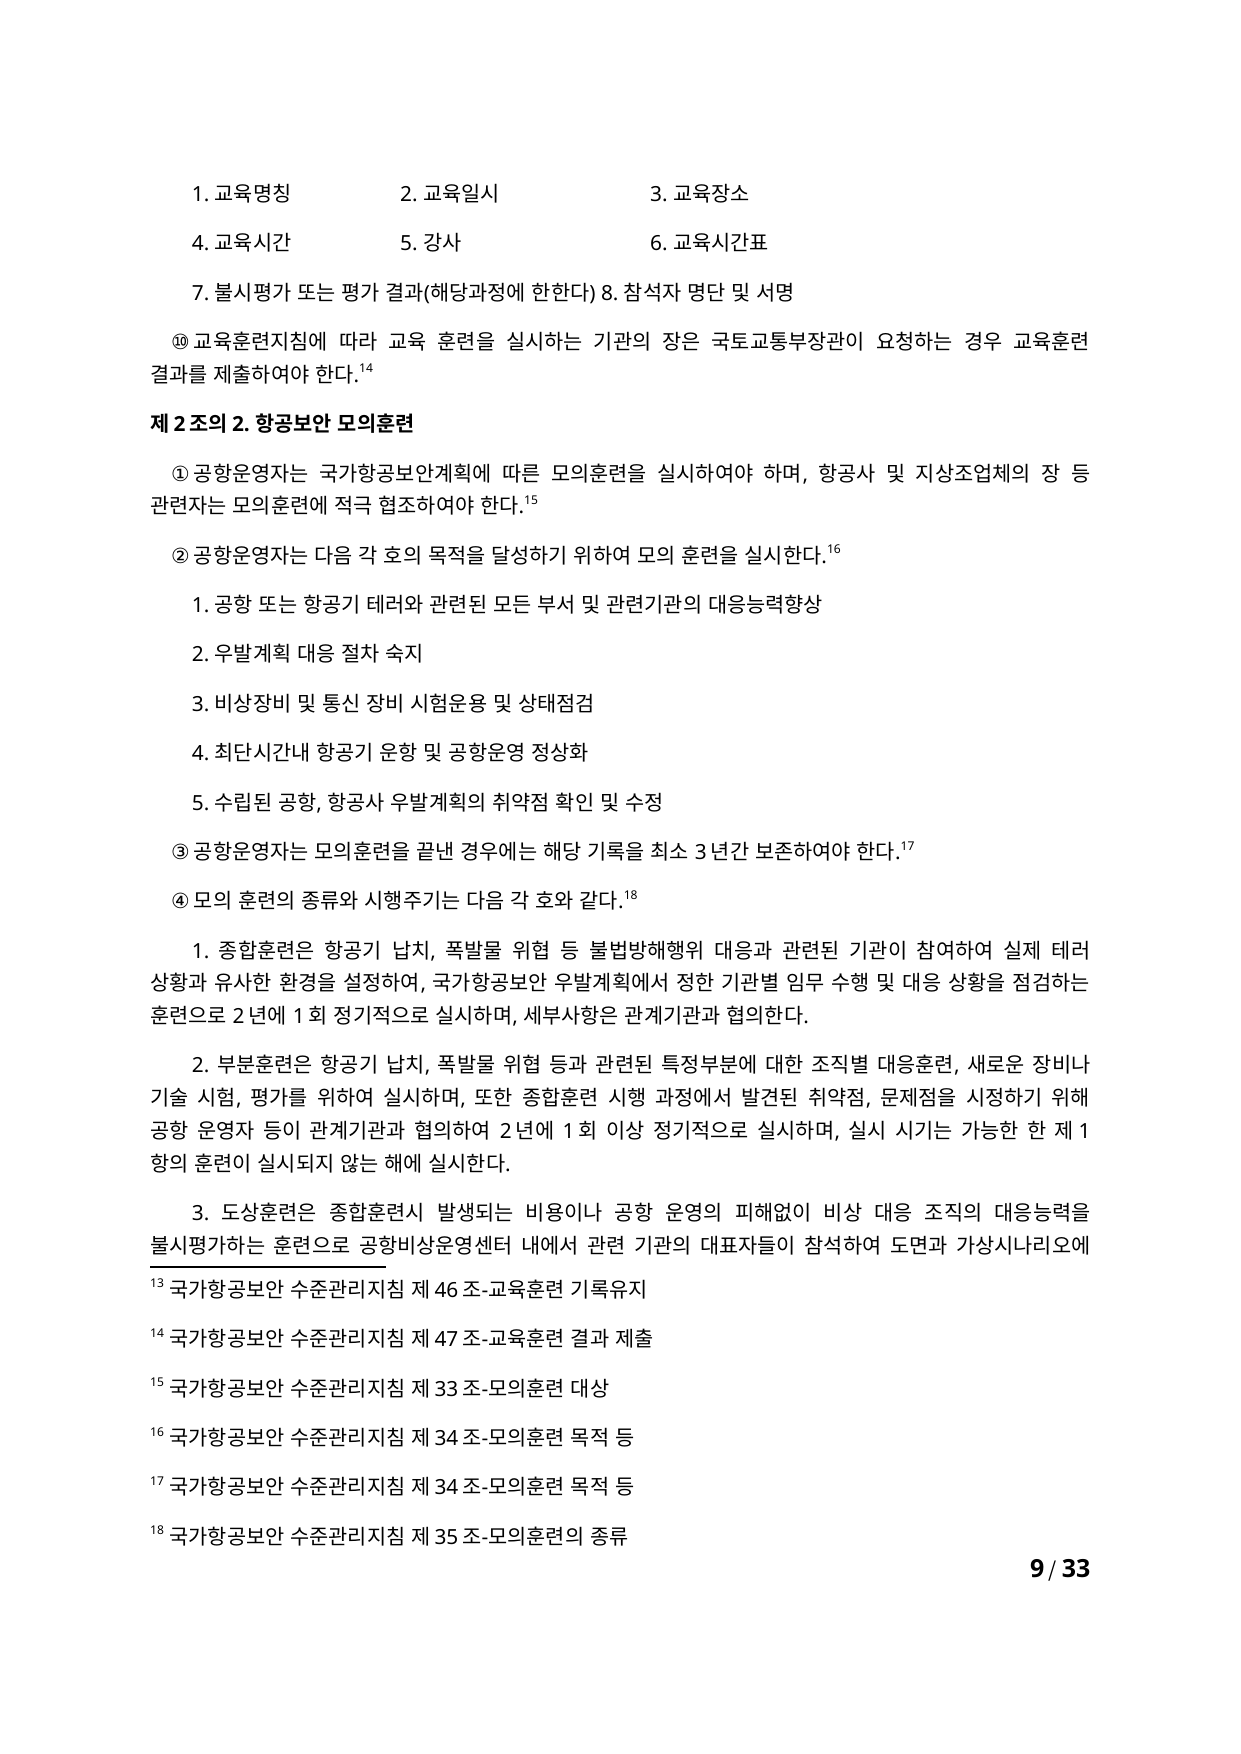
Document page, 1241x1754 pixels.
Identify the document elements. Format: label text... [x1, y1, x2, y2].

text ③공항운영자는 모의훈련을 끝낸 경우에는 해당 기록을 최소 3년간 보존하여야 한다. [150, 835, 1090, 865]
text ②공항운영자는 다음 각 호의 목적을 달성하기 위하여 모의 훈련을 실시한다. [150, 539, 1090, 569]
text 4. 최단시간내 항공기 운항 및 공항운영 정상화 [150, 736, 1090, 767]
subtitle 제2조의2. 항공보안 모의훈련 [150, 407, 1090, 438]
text 1. 종합훈련은 항공기 납치, 폭발물 위협 등 불법방해행위 대응과 관련된 기관이 참여하여 실제 테러 상황과 유사한 환경을 설정하여, 국가항공보안 우발계획에서 정한 기관별 임무 수행 및 대응 상황을 점검하는 훈련으로 2년에 1회 정기적으로 실시하며, 세부사항은 관계기관과 협의한다. [150, 934, 1090, 1029]
text ④모의 훈련의 종류와 시행주기는 다음 각 호와 같다. [150, 884, 1090, 915]
text 3. 비상장비 및 통신 장비 시험운용 및 상태점검 [150, 687, 1090, 717]
text ①공항운영자는 국가항공보안계획에 따른 모의훈련을 실시하여야 하며, 항공사 및 지상조업체의 장 등 관련자는 모의훈련에 적극 협조하여야 한다. [150, 457, 1090, 520]
text 2. 부분훈련은 항공기 납치, 폭발물 위협 등과 관련된 특정부분에 대한 조직별 대응훈련, 새로운 장비나 기술 시험, 평가를 위하여 실시하며, 또한 종합훈련 시행 과정에서 발견된 취약점, 문제점을 시정하기 위해 공항 운영자 등이 관계기관과 협의하여 2년에 1회 이상 정기적으로 실시하며, 실시 시기는 가능한 한 제1항의 훈련이 실시되지 않는 해에 실시한다. [150, 1049, 1090, 1177]
text 1. 교육명칭 2. 교육일시 3. 교육장소 [150, 177, 1090, 207]
text ⑩교육훈련지침에 따라 교육 훈련을 실시하는 기관의 장은 국토교통부장관이 요청하는 경우 교육훈련 결과를 제출하여야 한다. [150, 325, 1090, 388]
text 5. 수립된 공항, 항공사 우발계획의 취약점 확인 및 수정 [150, 786, 1090, 816]
text 7. 불시평가 또는 평가 결과(해당과정에 한한다) 8. 참석자 명단 및 서명 [150, 276, 1090, 306]
text 4. 교육시간 5. 강사 6. 교육시간표 [150, 227, 1090, 257]
text 1. 공항 또는 항공기 테러와 관련된 모든 부서 및 관련기관의 대응능력향상 [150, 588, 1090, 618]
text 2. 우발계획 대응 절차 숙지 [150, 638, 1090, 668]
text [150, 1196, 1090, 1259]
